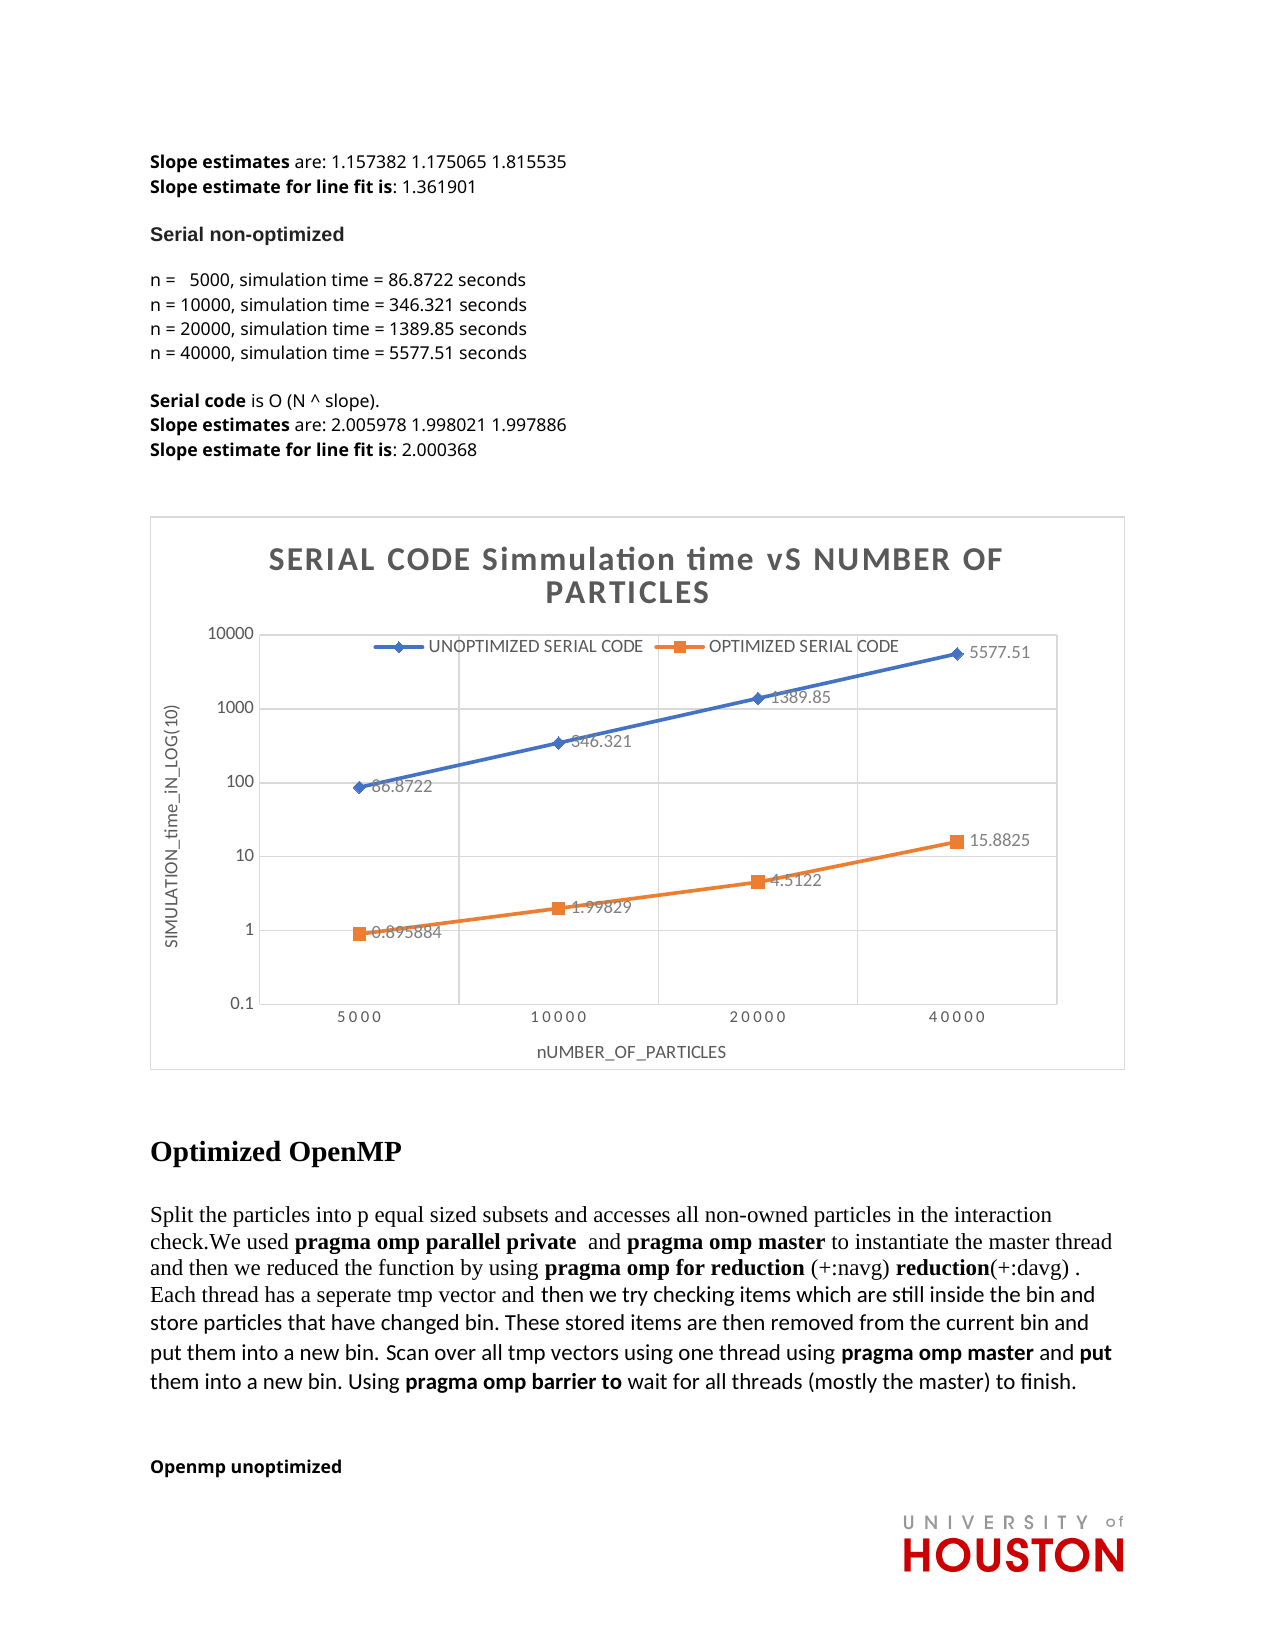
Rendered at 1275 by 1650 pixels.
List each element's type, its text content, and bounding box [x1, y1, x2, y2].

text Serial code is O (N ^ slope). [150, 389, 1125, 413]
text Slope estimates are: 2.005978 1.998021 1.997886 [150, 413, 1125, 437]
text Slope estimate for line fit is: 1.361901 [150, 174, 1125, 198]
text Serial non-optimized [150, 222, 1125, 245]
text Split the particles into p equal sized subsets and accesses all non-owned particles in the interaction check.We used pragma omp parallel private and pragma omp master to instantiate the master thread and then we reduced the function by using pragma omp for reduction (+:navg) reduction(+:davg) . Each thread has a seperate tmp vector and then we try checking items which are still inside the bin and store particles that have changed bin. These stored items are then removed from the current bin and put them into a new bin. Scan over all tmp vectors using one thread using pragma omp master and put them into a new bin. Using pragma omp barrier to wait for all threads (mostly the master) to finish. [150, 1201, 1125, 1395]
text Optimized OpenMP [150, 1134, 1125, 1168]
text n = 5000, simulation time = 86.8722 seconds [150, 268, 1125, 292]
text n = 40000, simulation time = 5577.51 seconds [150, 340, 1125, 364]
text Slope estimate for line fit is: 2.000368 [150, 437, 1125, 461]
text n = 10000, simulation time = 346.321 seconds [150, 292, 1125, 316]
text Openmp unoptimized [150, 1455, 1125, 1479]
text Slope estimates are: 1.157382 1.175065 1.815535 [150, 150, 1125, 174]
picture [901, 1515, 1125, 1575]
text n = 20000, simulation time = 1389.85 seconds [150, 316, 1125, 340]
